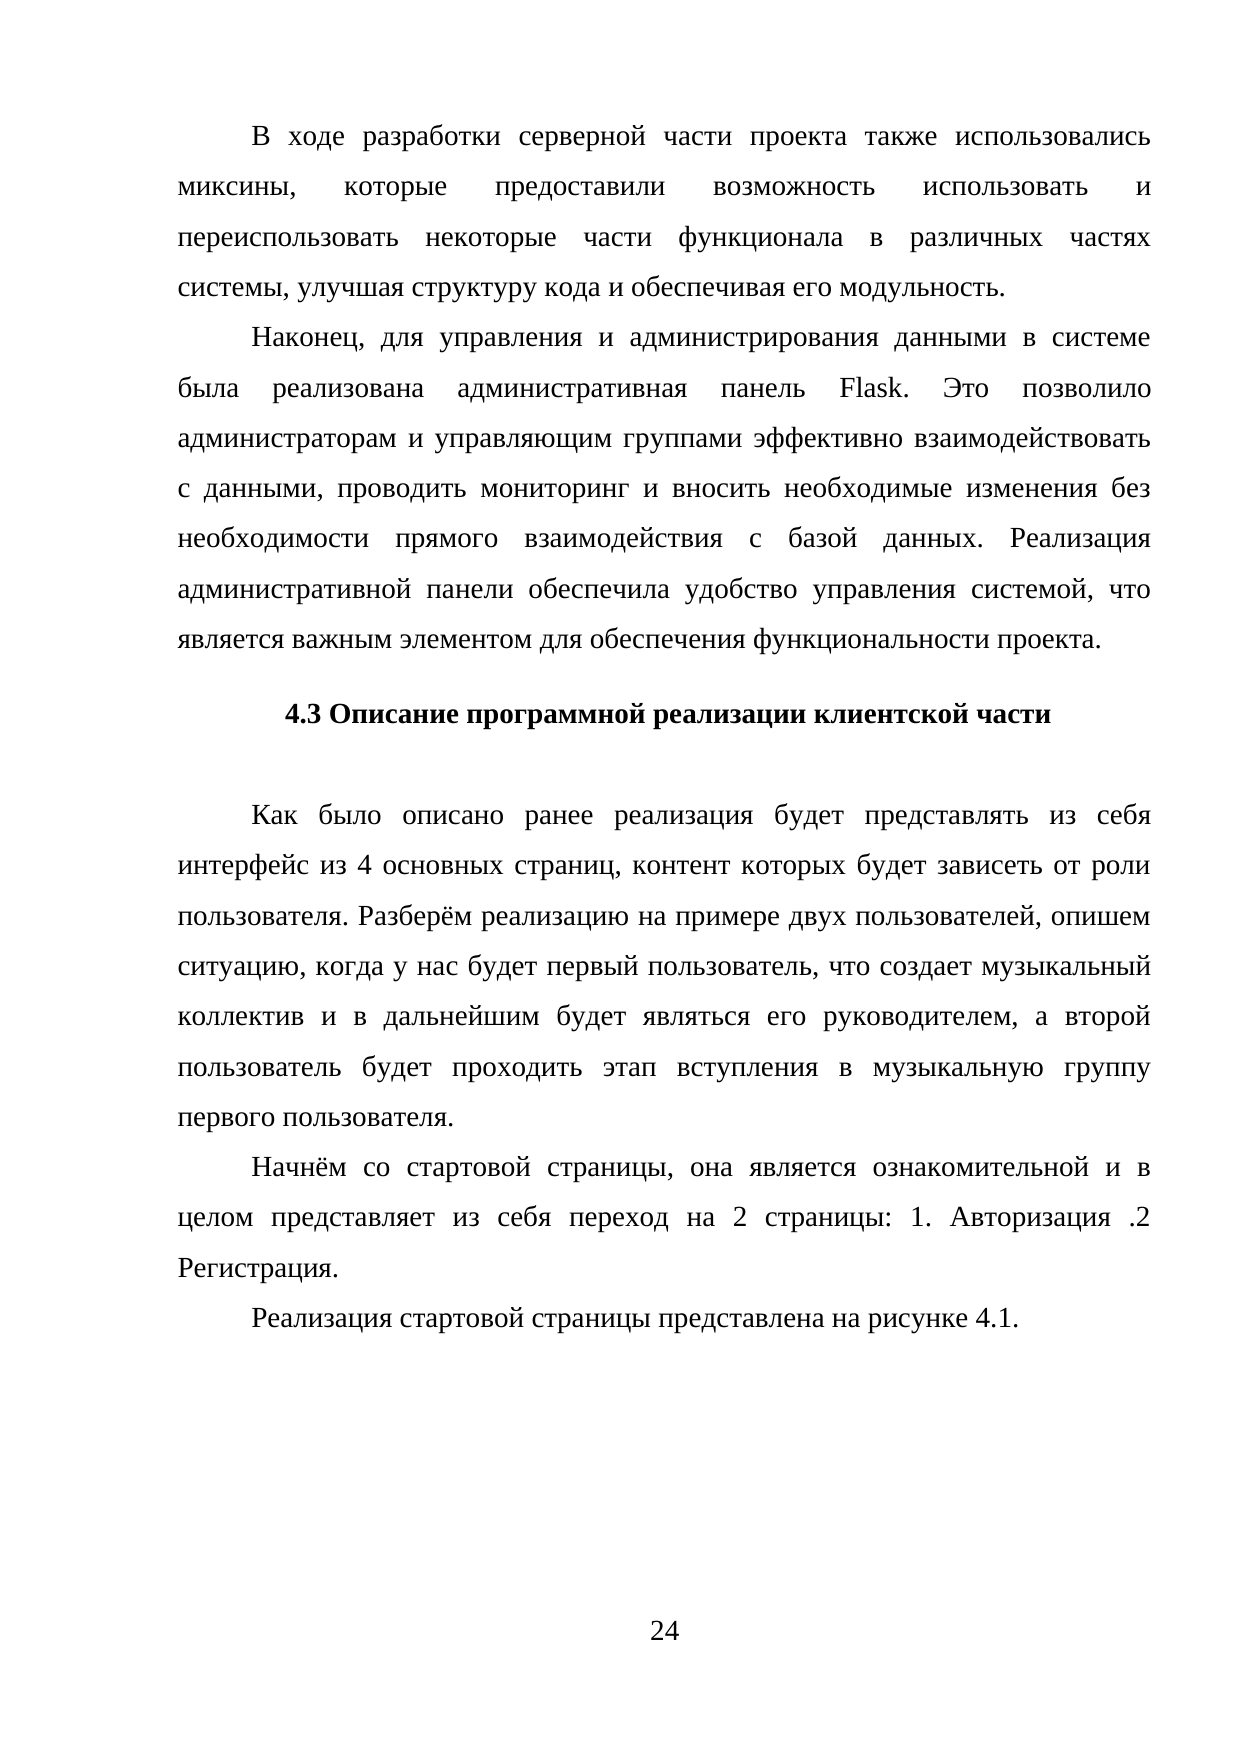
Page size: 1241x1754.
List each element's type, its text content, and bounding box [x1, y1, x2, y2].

text Как было описано ранее реализация будет представлять из себя интерфейс из 4 основных страниц, контент которых будет зависеть от роли пользователя. Разберём реализацию на примере двух пользователей, опишем ситуацию, когда у нас будет первый пользователь, что создает музыкальный коллектив и в дальнейшим будет являться его руководителем, а второй пользователь будет проходить этап вступления в музыкальную группу первого пользователя. [177, 797, 1152, 1132]
text Начнём со стартовой страницы, она является ознакомительной и в целом представляет из себя переход на 2 страницы: 1. Авторизация .2 Регистрация. [177, 1149, 1152, 1283]
subtitle 4.3 Описание программной реализации клиентской части [177, 697, 1152, 730]
text Реализация стартовой страницы представлена на рисунке 4.1. [177, 1300, 1152, 1334]
text В ходе разработки серверной части проекта также использовались миксины, которые предоставили возможность использовать и переиспользовать некоторые части функционала в различных частях системы, улучшая структуру кода и обеспечивая его модульность. [177, 118, 1152, 303]
text Наконец, для управления и администрирования данными в системе была реализована административная панель Flask. Это позволило администраторам и управляющим группами эффективно взаимодействовать с данными, проводить мониторинг и вносить необходимые изменения без необходимости прямого взаимодействия с базой данных. Реализация административной панели обеспечила удобство управления системой, что является важным элементом для обеспечения функциональности проекта. [177, 319, 1152, 655]
